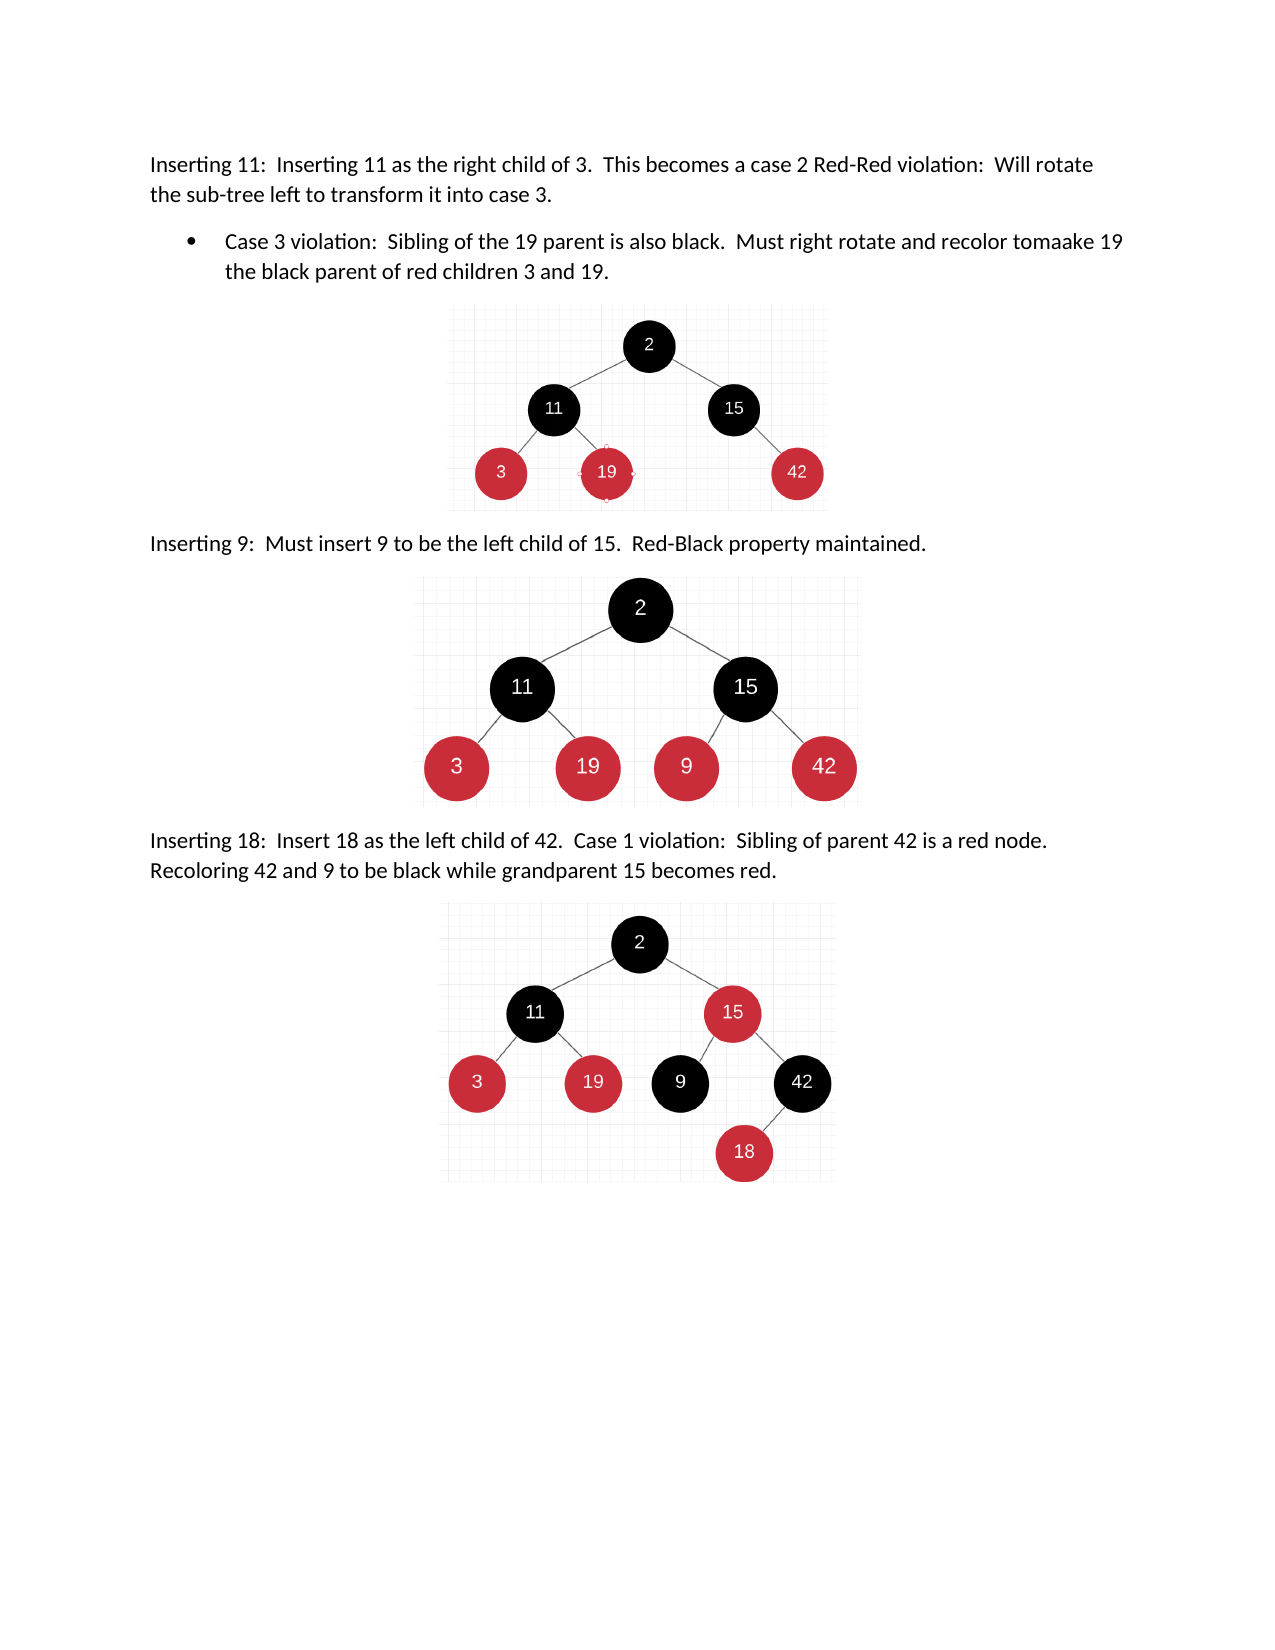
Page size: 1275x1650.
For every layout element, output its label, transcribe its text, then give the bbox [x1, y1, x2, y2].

text Inserting 18: Insert 18 as the left child of 42. Case 1 violation: Sibling of parent 42 is a red node. Recoloring 42 and 9 to be black while grandparent 15 becomes red. [150, 826, 1125, 884]
picture [414, 576, 861, 807]
text Inserting 11: Inserting 11 as the right child of 3. This becomes a case 2 Red-Red violation: Will rotate the sub-tree left to transform it into case 3. [150, 150, 1125, 208]
picture [438, 902, 837, 1182]
list Case 3 violation: Sibling of the 19 parent is also black. Must right rotate and recolor tomaake 19 the black parent of red children 3 and 19. [187, 227, 1125, 285]
text Inserting 9: Must insert 9 to be the left child of 15. Red-Black property maintained. [150, 529, 1125, 557]
picture [447, 304, 828, 511]
